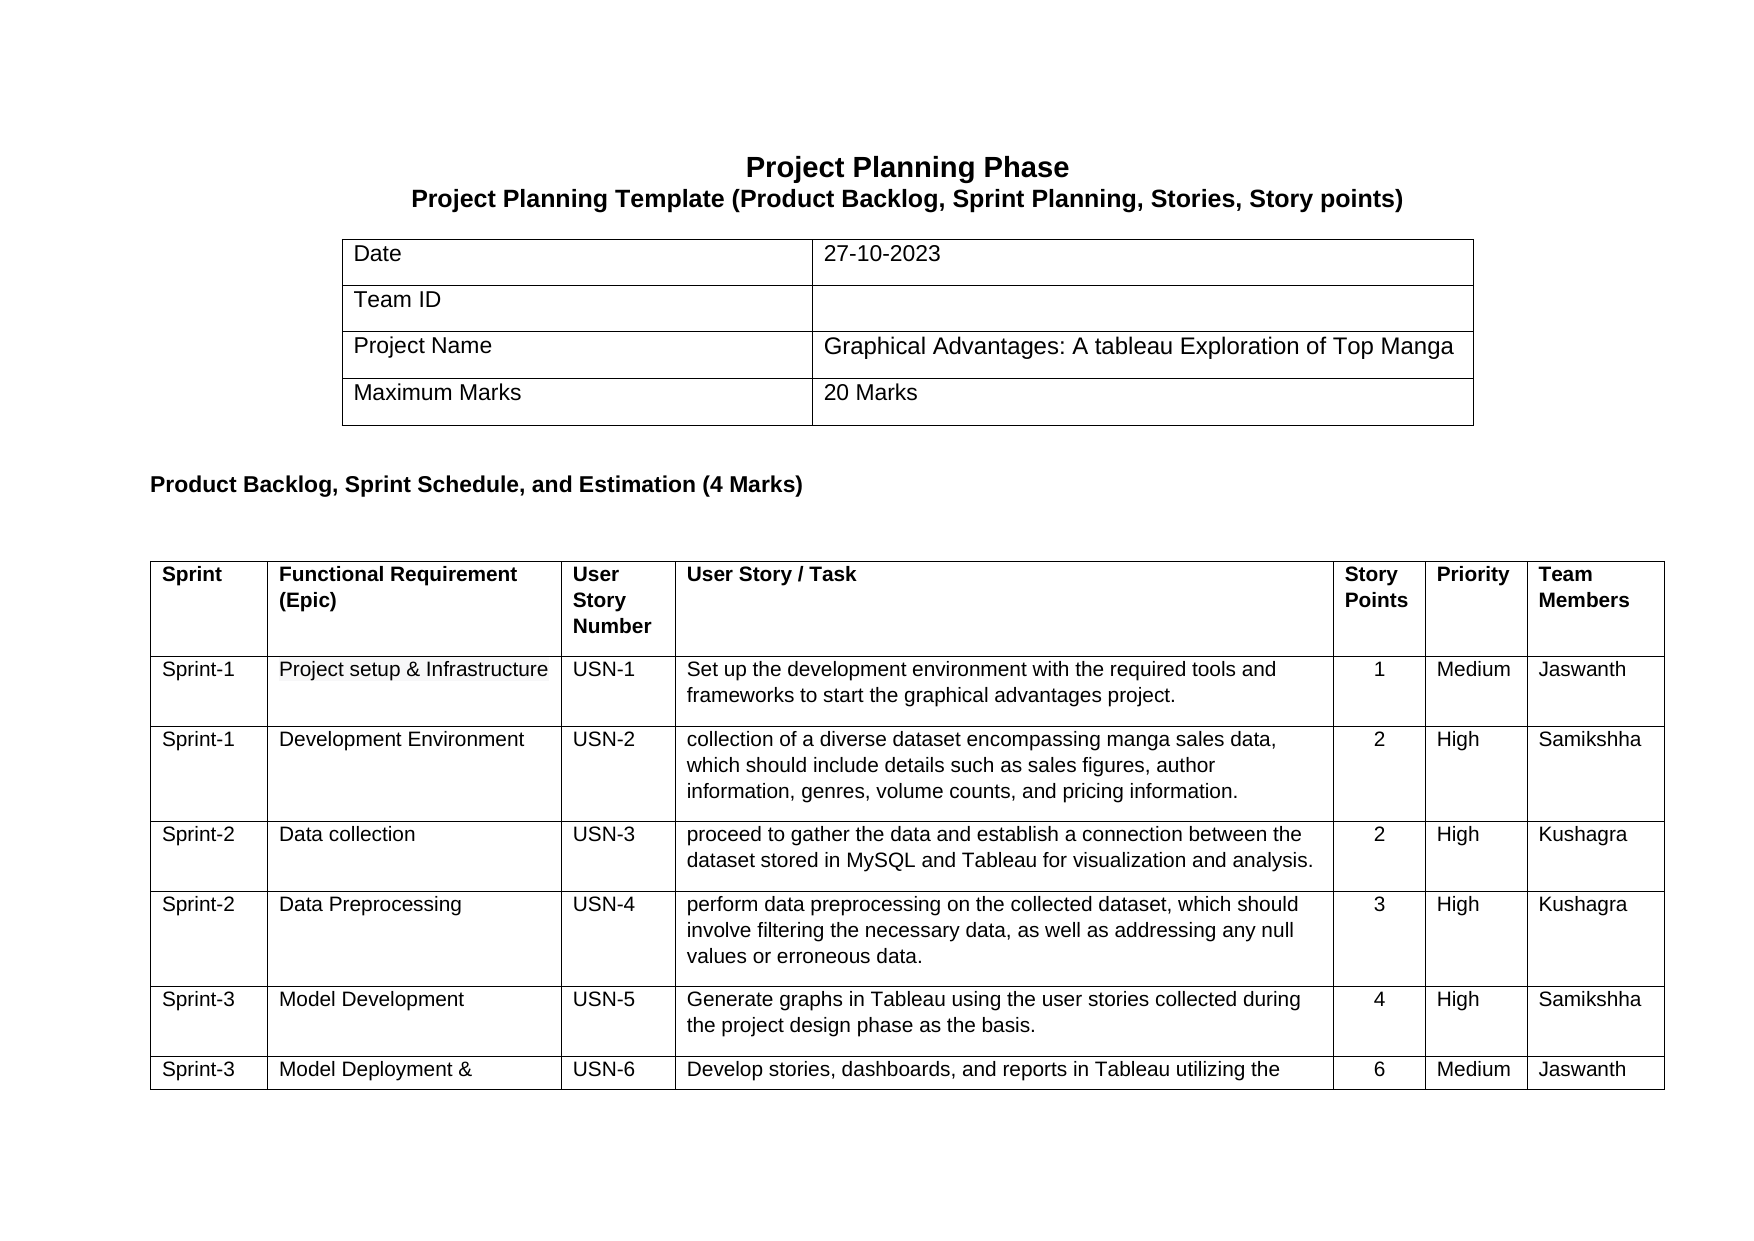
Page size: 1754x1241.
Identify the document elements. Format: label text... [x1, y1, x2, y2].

table_cell Data collection [268, 822, 561, 891]
text Project Planning Phase [150, 150, 1665, 183]
table_cell Generate graphs in Tableau using the user stories collected during the project design phase as the basis. [676, 987, 1333, 1056]
table_cell Data Preprocessing [268, 892, 561, 986]
table_cell Samikshha [1528, 727, 1664, 821]
table_cell Set up the development environment with the required tools and frameworks to start the graphical advantages project. [676, 657, 1333, 726]
table_header Date [343, 240, 812, 285]
table_cell Sprint-1 [151, 657, 267, 726]
table_header 27-10-2023 [813, 240, 1473, 285]
table_cell Development Environment [268, 727, 561, 821]
table_cell proceed to gather the data and establish a connection between the dataset stored in MySQL and Tableau for visualization and analysis. [676, 822, 1333, 891]
table_cell USN-5 [562, 987, 675, 1056]
table_header Sprint [151, 562, 267, 656]
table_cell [268, 1057, 561, 1089]
table_cell Samikshha [1528, 987, 1664, 1056]
table_cell 6 [1334, 1057, 1425, 1089]
table_header Functional Requirement (Epic) [268, 562, 561, 656]
table_cell USN-6 [562, 1057, 675, 1089]
table_cell [813, 286, 1473, 331]
table_cell High [1426, 727, 1527, 821]
table_cell Team ID [343, 286, 812, 331]
table_header Story Points [1334, 562, 1425, 656]
table_cell collection of a diverse dataset encompassing manga sales data, which should include details such as sales figures, author information, genres, volume counts, and pricing information. [676, 727, 1333, 821]
table_header Team Members [1528, 562, 1664, 656]
table_cell 20 Marks [813, 379, 1473, 424]
table_cell Sprint-2 [151, 822, 267, 891]
table_cell Medium [1426, 657, 1527, 726]
table_cell High [1426, 892, 1527, 986]
table_cell Kushagra [1528, 822, 1664, 891]
table_cell USN-1 [562, 657, 675, 726]
table_cell Model Development [268, 987, 561, 1056]
table_cell 3 [1334, 892, 1425, 986]
table_cell High [1426, 987, 1527, 1056]
table_cell 2 [1334, 822, 1425, 891]
table_header User Story / Task [676, 562, 1333, 656]
table_cell Sprint-1 [151, 727, 267, 821]
table_cell Maximum Marks [343, 379, 812, 424]
table_cell Jaswanth [1528, 1057, 1664, 1089]
table_cell 1 [1334, 657, 1425, 726]
table_cell perform data preprocessing on the collected dataset, which should involve filtering the necessary data, as well as addressing any null values or erroneous data. [676, 892, 1333, 986]
table_header User Story Number [562, 562, 675, 656]
table_cell USN-3 [562, 822, 675, 891]
table_cell Jaswanth [1528, 657, 1664, 726]
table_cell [676, 1057, 1333, 1089]
table_cell Sprint-3 [151, 1057, 267, 1089]
table_cell Project setup & Infrastructure [268, 657, 561, 726]
table_header Priority [1426, 562, 1527, 656]
table_cell Sprint-2 [151, 892, 267, 986]
table_cell Sprint-3 [151, 987, 267, 1056]
table_cell Kushagra [1528, 892, 1664, 986]
text Product Backlog, Sprint Schedule, and Estimation (4 Marks) [150, 471, 1665, 497]
text Project Planning Template (Product Backlog, Sprint Planning, Stories, Story points) [150, 183, 1665, 212]
table_cell 2 [1334, 727, 1425, 821]
table_cell USN-4 [562, 892, 675, 986]
table_cell High [1426, 822, 1527, 891]
table_cell Medium [1426, 1057, 1527, 1089]
table_cell Graphical Advantages: A tableau Exploration of Top Manga [813, 332, 1473, 378]
table_cell USN-2 [562, 727, 675, 821]
table_cell 4 [1334, 987, 1425, 1056]
table_cell Project Name [343, 332, 812, 378]
